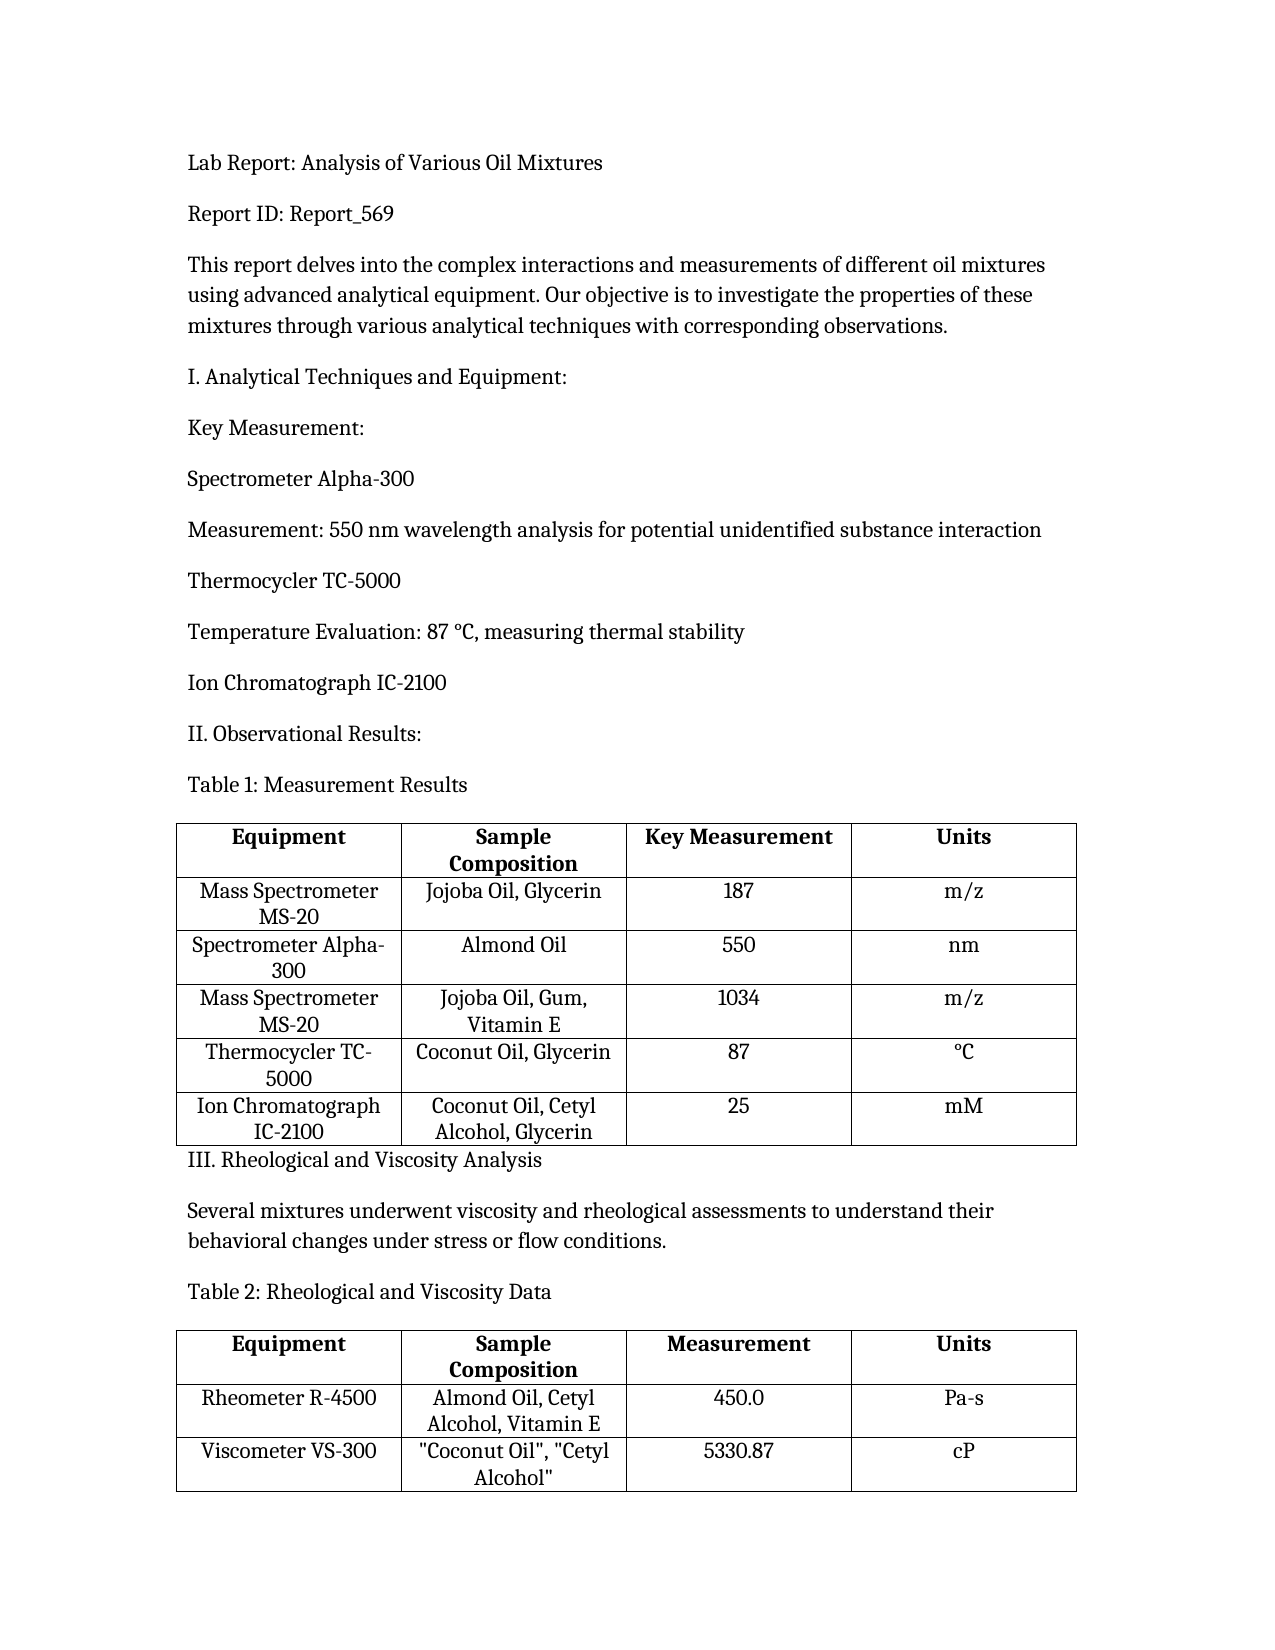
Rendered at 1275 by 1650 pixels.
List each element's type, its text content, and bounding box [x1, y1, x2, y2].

table_cell Viscometer VS-300 [177, 1438, 401, 1491]
table_header Equipment [177, 1331, 401, 1383]
text I. Analytical Techniques and Equipment: [187, 363, 1087, 390]
table_cell Ion Chromatograph IC-2100 [177, 1093, 401, 1145]
table_cell Jojoba Oil, Gum, Vitamin E [402, 985, 626, 1038]
table_cell mM [852, 1093, 1076, 1145]
table_header Equipment [177, 824, 401, 877]
text Lab Report: Analysis of Various Oil Mixtures [187, 150, 1087, 176]
table_cell 450.0 [627, 1385, 851, 1437]
text Key Measurement: [187, 414, 1087, 441]
text Spectrometer Alpha-300 [187, 466, 1087, 492]
table_cell Jojoba Oil, Glycerin [402, 878, 626, 930]
table_cell Almond Oil [402, 931, 626, 984]
text Thermocycler TC-5000 [187, 568, 1087, 594]
text Ion Chromatograph IC-2100 [187, 670, 1087, 696]
text Measurement: 550 nm wavelength analysis for potential unidentified substance interaction [187, 517, 1087, 543]
table_header Measurement [627, 1331, 851, 1383]
table_cell 87 [627, 1039, 851, 1092]
table_cell m/z [852, 878, 1076, 930]
table_cell Coconut Oil, Glycerin [402, 1039, 626, 1092]
table_header Units [852, 1331, 1076, 1383]
table_cell Thermocycler TC-5000 [177, 1039, 401, 1092]
table_cell Almond Oil, Cetyl Alcohol, Vitamin E [402, 1385, 626, 1437]
table_cell Pa-s [852, 1385, 1076, 1437]
table_cell "Coconut Oil", "Cetyl Alcohol" [402, 1438, 626, 1491]
table_cell nm [852, 931, 1076, 984]
table_cell Rheometer R-4500 [177, 1385, 401, 1437]
text Table 2: Rheological and Viscosity Data [187, 1279, 1087, 1305]
table_header Sample Composition [402, 824, 626, 877]
table_header Sample Composition [402, 1331, 626, 1383]
table_header Key Measurement [627, 824, 851, 877]
text This report delves into the complex interactions and measurements of different oil mixtures using advanced analytical equipment. Our objective is to investigate the properties of these mixtures through various analytical techniques with corresponding observations. [187, 252, 1087, 339]
text III. Rheological and Viscosity Analysis [187, 1146, 1087, 1173]
table_cell 550 [627, 931, 851, 984]
text Table 1: Measurement Results [187, 772, 1087, 798]
table_header Units [852, 824, 1076, 877]
table_cell m/z [852, 985, 1076, 1038]
text Several mixtures underwent viscosity and rheological assessments to understand their behavioral changes under stress or flow conditions. [187, 1197, 1087, 1254]
table_cell Spectrometer Alpha-300 [177, 931, 401, 984]
table_cell Mass Spectrometer MS-20 [177, 878, 401, 930]
table_cell Coconut Oil, Cetyl Alcohol, Glycerin [402, 1093, 626, 1145]
table_cell 5330.87 [627, 1438, 851, 1491]
table_cell °C [852, 1039, 1076, 1092]
text II. Observational Results: [187, 721, 1087, 747]
table_cell 187 [627, 878, 851, 930]
table_cell cP [852, 1438, 1076, 1491]
text Temperature Evaluation: 87 °C, measuring thermal stability [187, 619, 1087, 645]
table_cell 1034 [627, 985, 851, 1038]
text Report ID: Report_569 [187, 201, 1087, 227]
table_cell 25 [627, 1093, 851, 1145]
table_cell Mass Spectrometer MS-20 [177, 985, 401, 1038]
